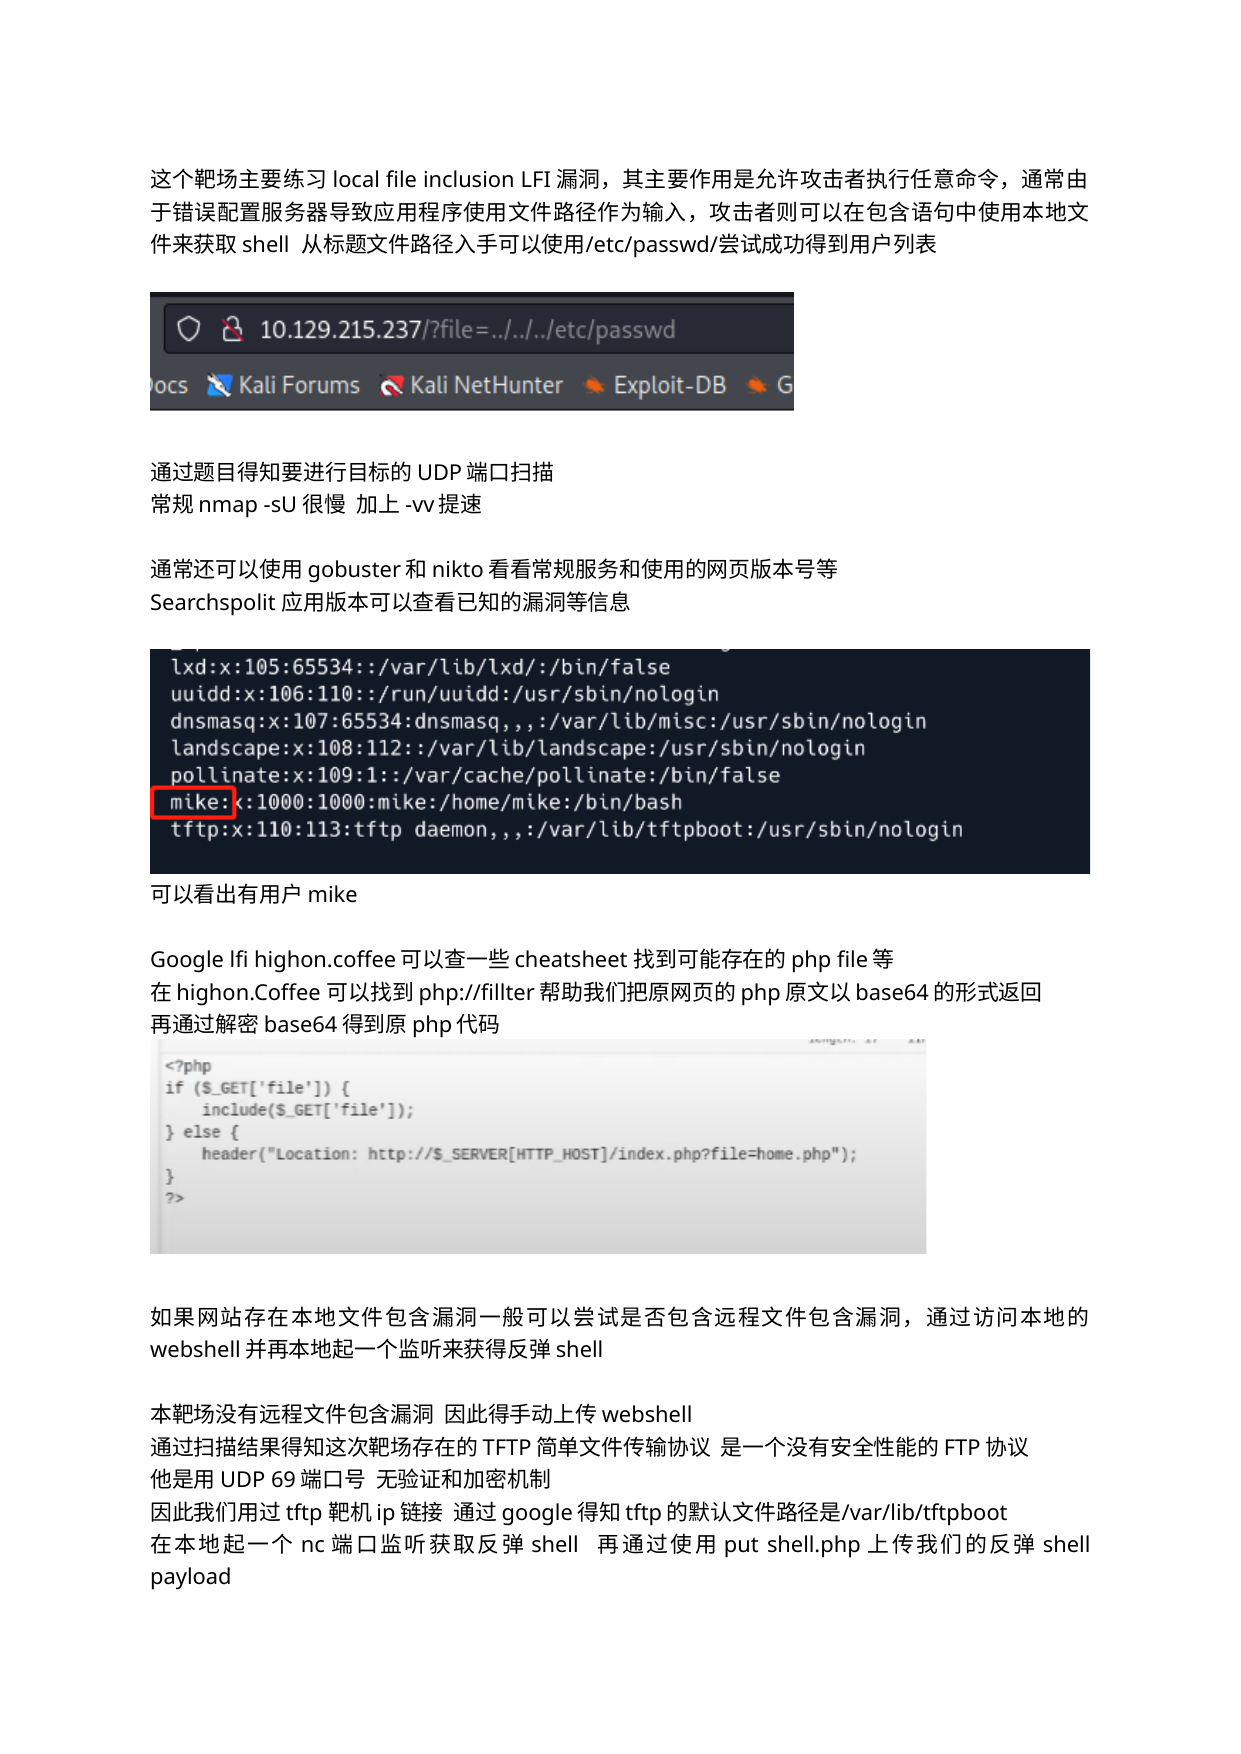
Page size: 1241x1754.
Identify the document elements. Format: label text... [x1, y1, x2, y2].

picture [150, 292, 794, 414]
text 因此我们用过tftp 靶机ip链接 通过google得知tftp的默认文件路径是/var/lib/tftpboot [150, 1494, 1090, 1527]
text 通过题目得知要进行目标的UDP端口扫描 [150, 454, 1090, 487]
text 在highon.Coffee 可以找到php://fillter帮助我们把原网页的php原文以base64的形式返回 [150, 974, 1090, 1007]
text 通常还可以使用gobuster和nikto看看常规服务和使用的网页版本号等 [150, 552, 1090, 584]
text 再通过解密base64得到原php代码 [150, 1007, 1090, 1039]
text Google lfi highon.coffee可以查一些cheatsheet 找到可能存在的php file等 [150, 942, 1090, 974]
text 常规nmap -sU 很慢 加上 -vv提速 [150, 487, 1090, 519]
text 他是用UDP 69端口号 无验证和加密机制 [150, 1462, 1090, 1494]
text 本靶场没有远程文件包含漏洞 因此得手动上传webshell [150, 1397, 1090, 1429]
text 如果网站存在本地文件包含漏洞一般可以尝试是否包含远程文件包含漏洞，通过访问本地的webshell并再本地起一个监听来获得反弹shell [150, 1299, 1090, 1364]
text Searchspolit 应用版本可以查看已知的漏洞等信息 [150, 584, 1090, 617]
text 可以看出有用户mike [150, 877, 1090, 909]
picture [150, 649, 1091, 874]
text 这个靶场主要练习local file inclusion LFI漏洞，其主要作用是允许攻击者执行任意命令，通常由于错误配置服务器导致应用程序使用文件路径作为输入，攻击者则可以在包含语句中使用本地文件来获取shell 从标题文件路径入手可以使用/etc/passwd/尝试成功得到用户列表 [150, 162, 1090, 259]
picture [150, 1039, 927, 1254]
text 通过扫描结果得知这次靶场存在的TFTP简单文件传输协议 是一个没有安全性能的FTP协议 [150, 1429, 1090, 1462]
text 在本地起一个nc端口监听获取反弹shell 再通过使用put shell.php上传我们的反弹shell payload [150, 1527, 1090, 1592]
